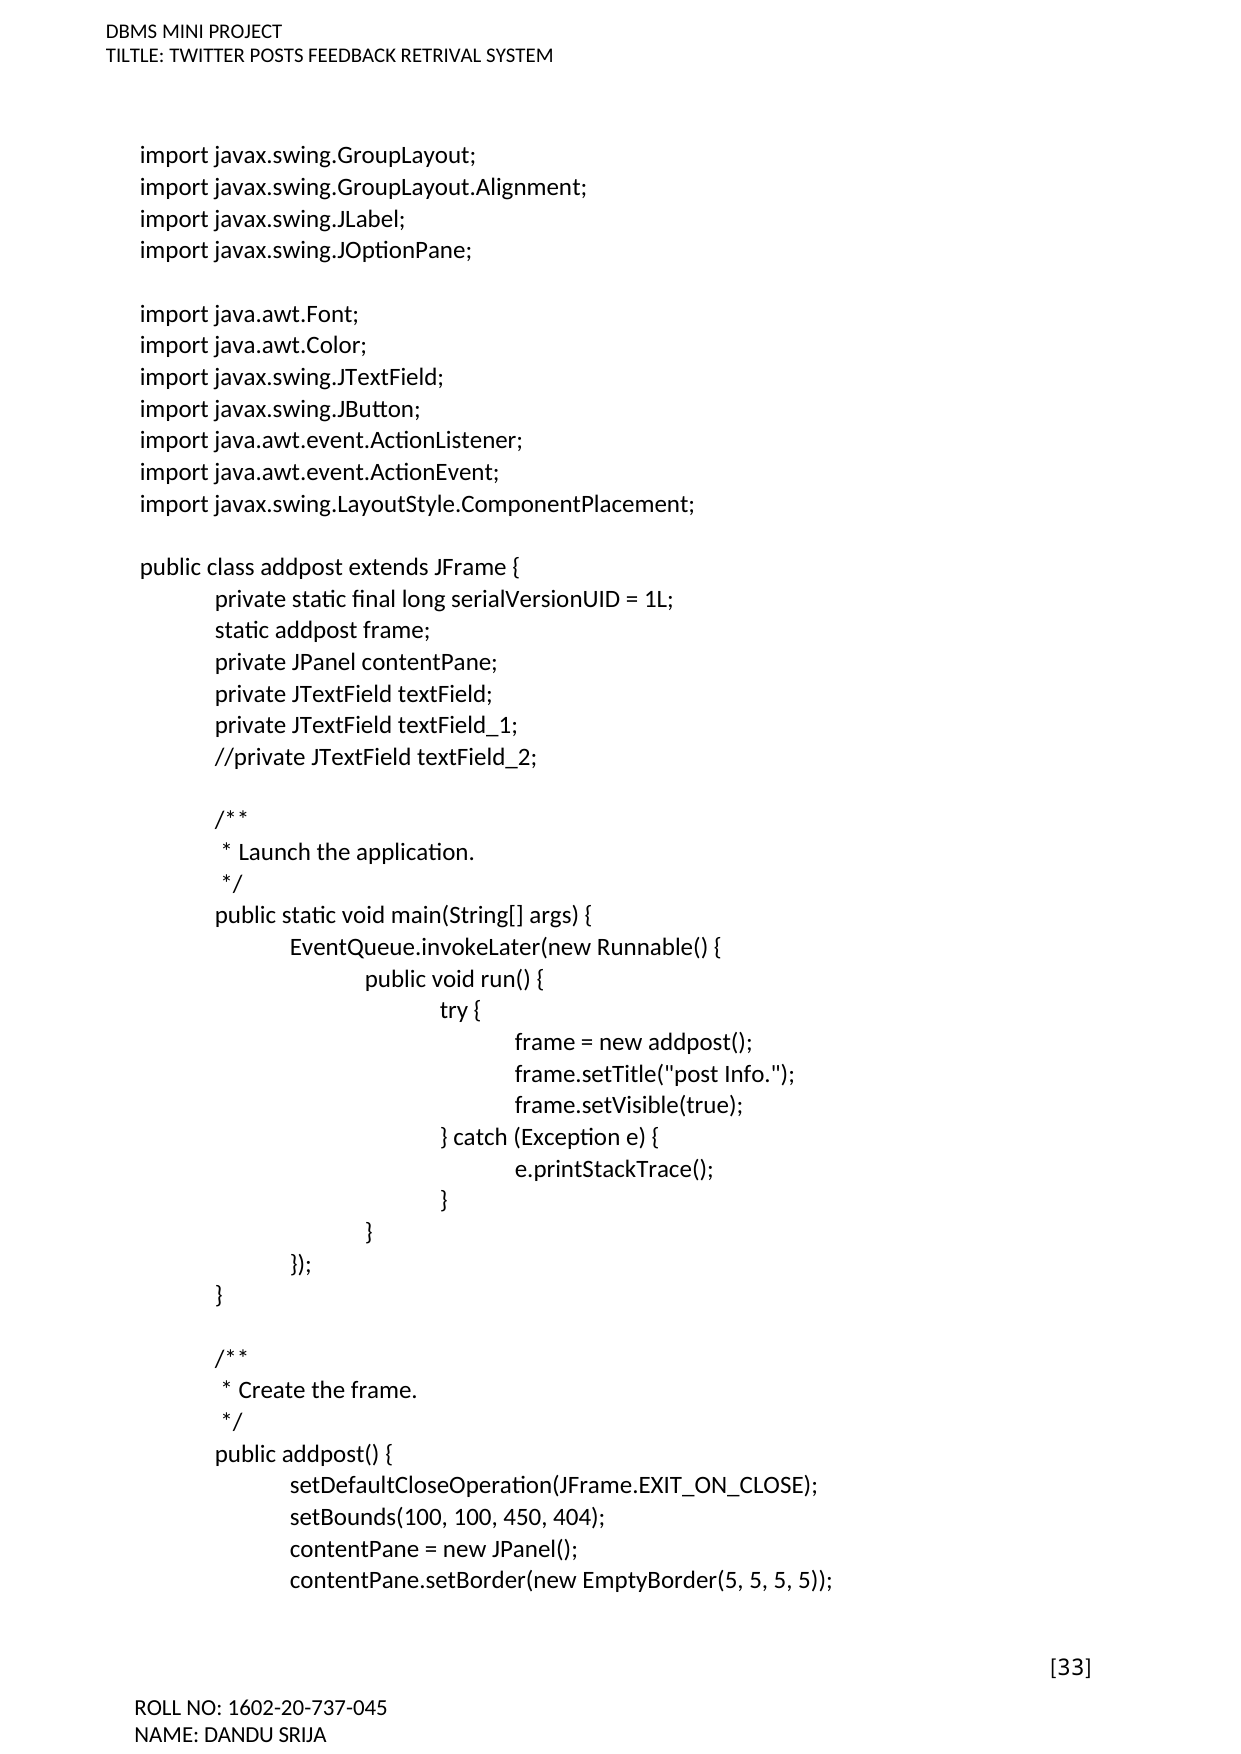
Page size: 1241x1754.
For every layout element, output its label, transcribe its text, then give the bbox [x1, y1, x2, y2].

text EventQueue.invokeLater(new Runnable() { [139, 931, 1142, 962]
text } [139, 1279, 1142, 1310]
text /** [139, 1343, 1142, 1373]
text private JPanel contentPane; [139, 646, 1142, 677]
text import javax.swing.JTextField; [139, 361, 1142, 392]
text private JTextField textField_1; [139, 709, 1142, 740]
text import javax.swing.JLabel; [139, 203, 1142, 233]
text import java.awt.event.ActionListener; [139, 424, 1142, 455]
text frame.setTitle("post Info."); [139, 1058, 1142, 1088]
text public void run() { [139, 963, 1142, 993]
text import java.awt.Color; [139, 329, 1142, 360]
text /** [139, 804, 1142, 835]
text public static void main(String[] args) { [139, 899, 1142, 930]
text * Launch the application. [139, 836, 1142, 867]
text } [139, 1184, 1142, 1215]
text setDefaultCloseOperation(JFrame.EXIT_ON_CLOSE); [139, 1469, 1142, 1500]
text import javax.swing.LayoutStyle.ComponentPlacement; [139, 488, 1142, 518]
text contentPane.setBorder(new EmptyBorder(5, 5, 5, 5)); [139, 1564, 1142, 1595]
text public addpost() { [139, 1438, 1142, 1468]
text public class addpost extends JFrame { [139, 551, 1142, 582]
text } catch (Exception e) { [139, 1121, 1142, 1152]
text import javax.swing.JButton; [139, 393, 1142, 423]
text import javax.swing.JOptionPane; [139, 234, 1142, 265]
text import java.awt.event.ActionEvent; [139, 456, 1142, 487]
text */ [139, 868, 1142, 898]
text frame = new addpost(); [139, 1026, 1142, 1057]
text contentPane = new JPanel(); [139, 1533, 1142, 1563]
text private JTextField textField; [139, 678, 1142, 708]
text try { [139, 994, 1142, 1025]
text e.printStackTrace(); [139, 1153, 1142, 1183]
text */ [139, 1406, 1142, 1437]
text frame.setVisible(true); [139, 1089, 1142, 1120]
text } [139, 1216, 1142, 1247]
text import java.awt.Font; [139, 298, 1142, 328]
text import javax.swing.GroupLayout; [139, 139, 1142, 170]
text static addpost frame; [139, 614, 1142, 645]
text private static final long serialVersionUID = 1L; [139, 583, 1142, 613]
text import javax.swing.GroupLayout.Alignment; [139, 171, 1142, 202]
text }); [139, 1248, 1142, 1278]
text * Create the frame. [139, 1374, 1142, 1405]
text setBounds(100, 100, 450, 404); [139, 1501, 1142, 1532]
text //private JTextField textField_2; [139, 741, 1142, 772]
